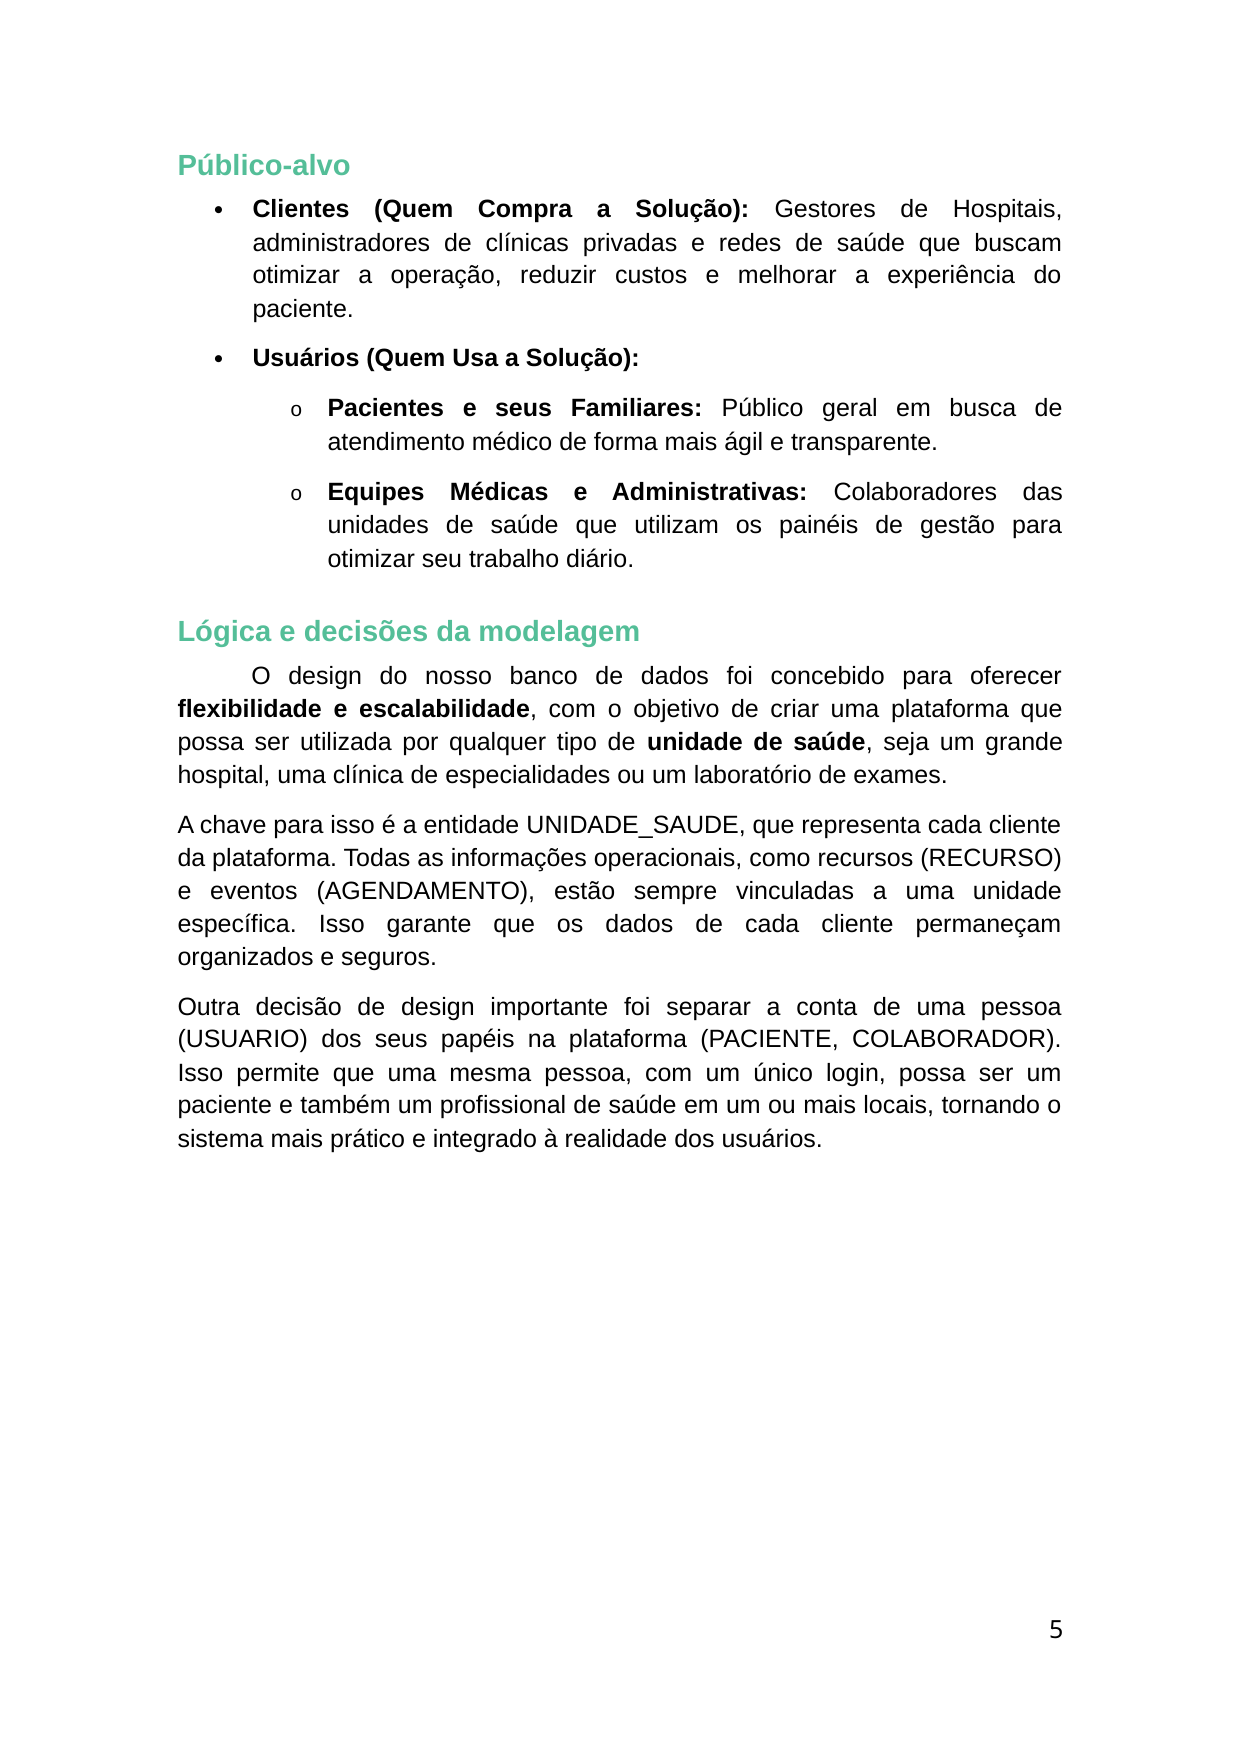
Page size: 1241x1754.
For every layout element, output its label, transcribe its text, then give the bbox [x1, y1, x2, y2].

subtitle Lógica e decisões da modelagem [177, 614, 1063, 648]
list Clientes (Quem Compra a Solução): Gestores de Hospitais, administradores de clínicas privadas e redes de saúde que buscam otimizar a operação, reduzir custos e melhorar a experiência do paciente. [215, 194, 1063, 322]
text O design do nosso banco de dados foi concebido para oferecer flexibilidade e escalabilidade, com o objetivo de criar uma plataforma que possa ser utilizada por qualquer tipo de unidade de saúde, seja um grande hospital, uma clínica de especialidades ou um laboratório de exames. [177, 661, 1063, 789]
text A chave para isso é a entidade UNIDADE_SAUDE, que representa cada cliente da plataforma. Todas as informações operacionais, como recursos (RECURSO) e eventos (AGENDAMENTO), estão sempre vinculadas a uma unidade específica. Isso garante que os dados de cada cliente permaneçam organizados e seguros. [177, 810, 1063, 971]
text Outra decisão de design importante foi separar a conta de uma pessoa (USUARIO) dos seus papéis na plataforma (PACIENTE, COLABORADOR). Isso permite que uma mesma pessoa, com um único login, possa ser um paciente e também um profissional de saúde em um ou mais locais, tornando o sistema mais prático e integrado à realidade dos usuários. [177, 991, 1063, 1152]
list Pacientes e seus Familiares: Público geral em busca de atendimento médico de forma mais ágil e transparente. [290, 393, 1063, 456]
list Equipes Médicas e Administrativas: Colaboradores das unidades de saúde que utilizam os painéis de gestão para otimizar seu trabalho diário. [290, 477, 1063, 572]
subtitle Público-alvo [177, 148, 1063, 181]
list Usuários (Quem Usa a Solução): [215, 343, 1063, 372]
